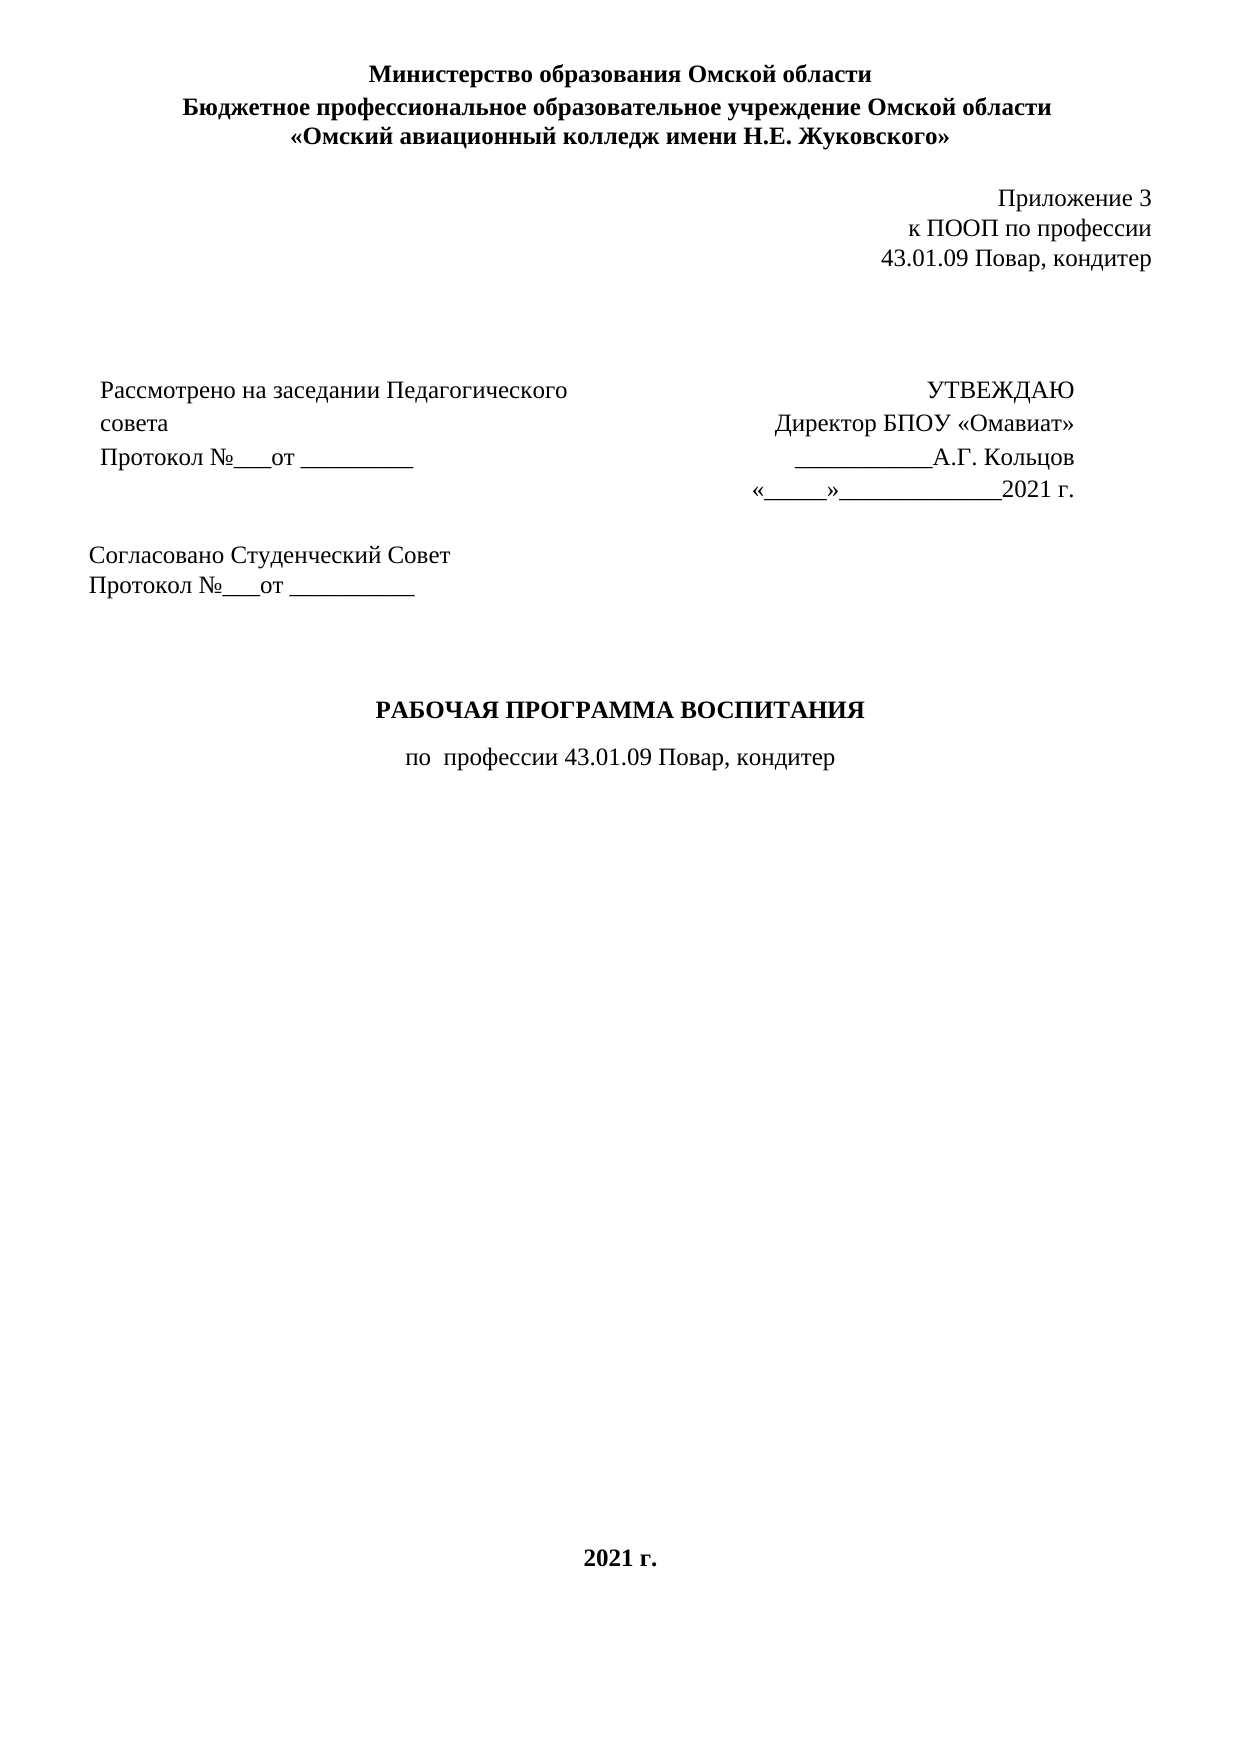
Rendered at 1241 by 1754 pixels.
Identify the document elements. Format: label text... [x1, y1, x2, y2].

text Бюджетное профессиональное образовательное учреждение Омской области «Омский авиационный колледж имени Н.Е. Жуковского» [89, 92, 1152, 149]
text Министерство образования Омской области [89, 59, 1152, 88]
text 43.01.09 Повар, кондитер [89, 243, 1152, 272]
text Согласовано Студенческий Совет [89, 540, 1152, 569]
text Приложение 3 [89, 183, 1152, 211]
text к ПООП по профессии [89, 213, 1152, 242]
text по профессии 43.01.09 Повар, кондитер [89, 742, 1152, 771]
text РАБОЧАЯ ПРОГРАММА ВОСПИТАНИЯ [89, 695, 1152, 724]
text 2021 г. [89, 1543, 1152, 1571]
text Протокол №___от __________ [89, 571, 1152, 599]
table_header Рассмотрено на заседании Педагогического совета Протокол №___от _________ [89, 376, 587, 507]
table_header УТВЕЖДАЮ Директор БПОУ «Омавиат» ___________А.Г. Кольцов «_____»_____________2021 г. [587, 376, 1086, 507]
